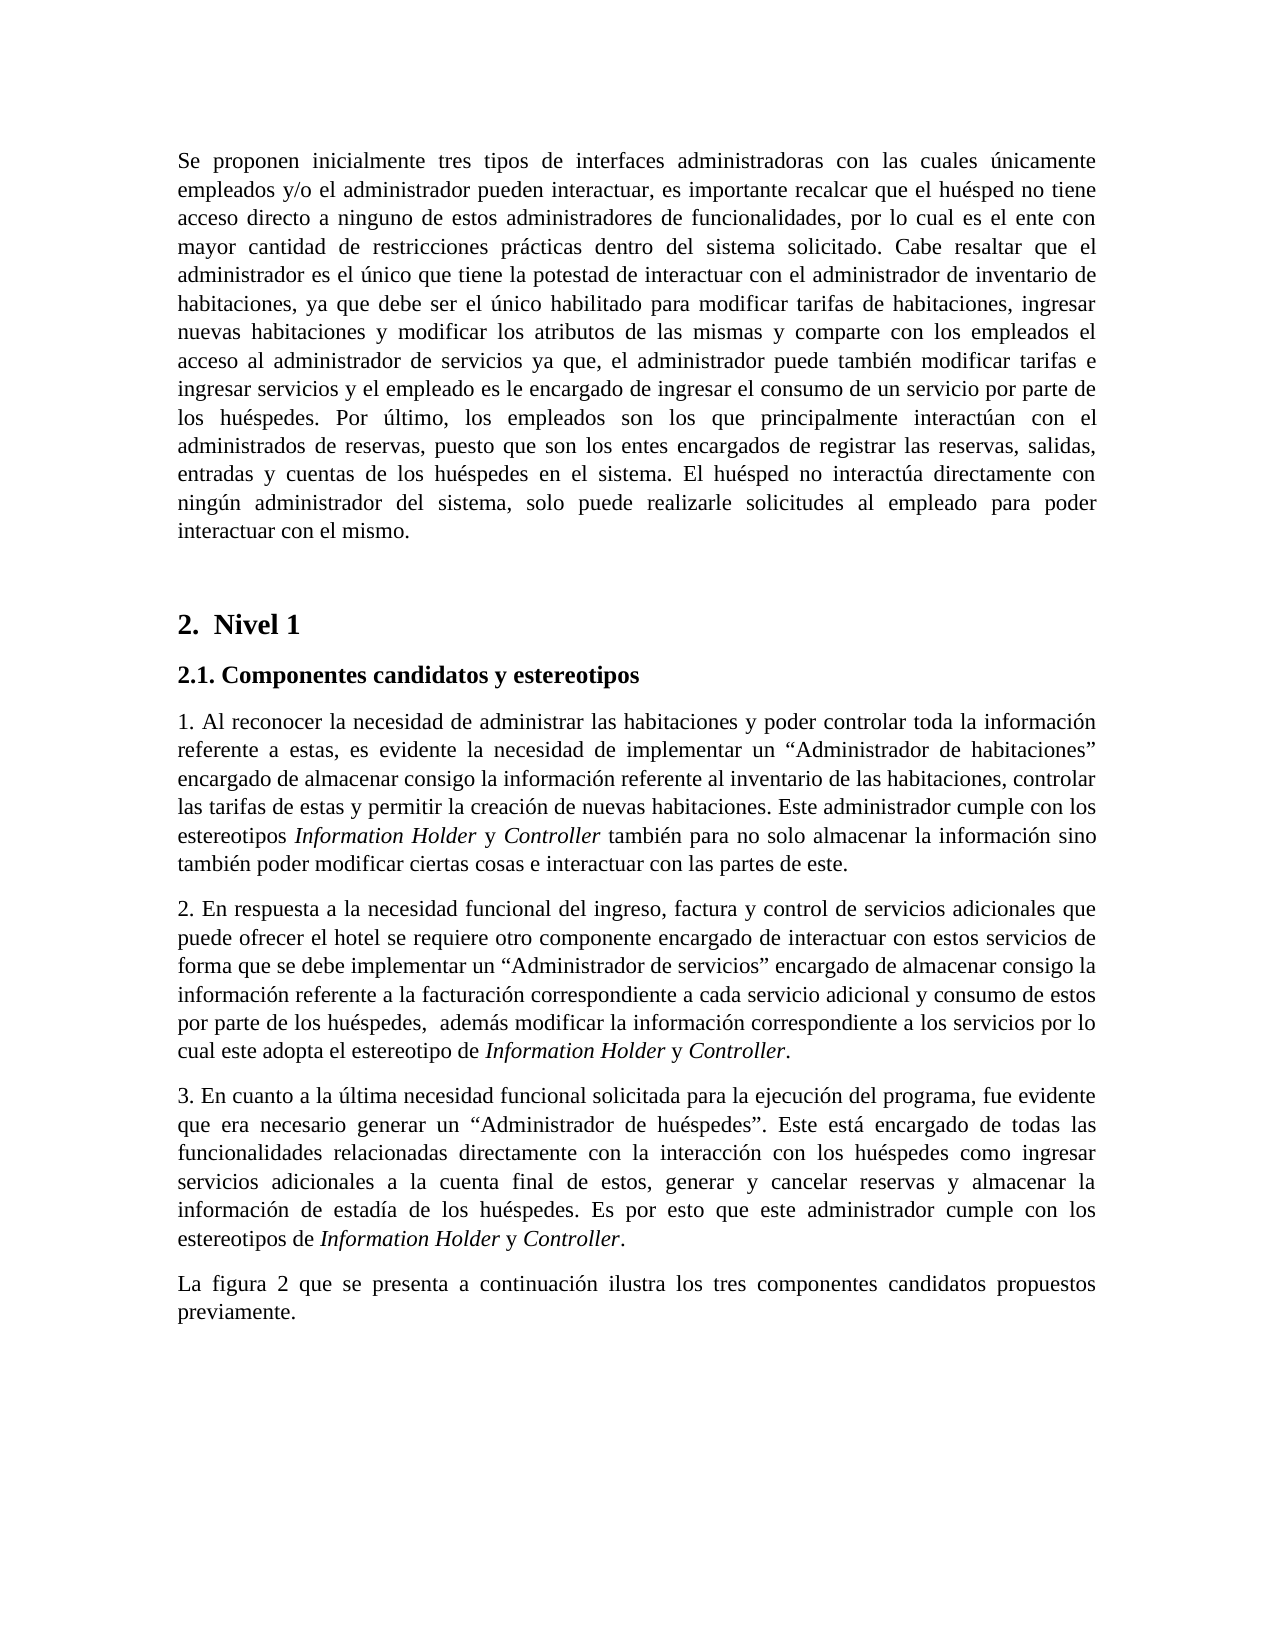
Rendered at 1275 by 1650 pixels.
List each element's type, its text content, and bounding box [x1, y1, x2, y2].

text 2.1. Componentes candidatos y estereotipos [177, 660, 1098, 689]
text La figura 2 que se presenta a continuación ilustra los tres componentes candidatos propuestos previamente. [177, 1270, 1098, 1325]
text 3. En cuanto a la última necesidad funcional solicitada para la ejecución del programa, fue evidente que era necesario generar un “Administrador de huéspedes”. Este está encargado de todas las funcionalidades relacionadas directamente con la interacción con los huéspedes como ingresar servicios adicionales a la cuenta final de estos, generar y cancelar reservas y almacenar la información de estadía de los huéspedes. Es por esto que este administrador cumple con los estereotipos de Information Holder y Controller. [177, 1083, 1098, 1251]
text Se proponen inicialmente tres tipos de interfaces administradoras con las cuales únicamente empleados y/o el administrador pueden interactuar, es importante recalcar que el huésped no tiene acceso directo a ninguno de estos administradores de funcionalidades, por lo cual es el ente con mayor cantidad de restricciones prácticas dentro del sistema solicitado. Cabe resaltar que el administrador es el único que tiene la potestad de interactuar con el administrador de inventario de habitaciones, ya que debe ser el único habilitado para modificar tarifas de habitaciones, ingresar nuevas habitaciones y modificar los atributos de las mismas y comparte con los empleados el acceso al administrador de servicios ya que, el administrador puede también modificar tarifas e ingresar servicios y el empleado es le encargado de ingresar el consumo de un servicio por parte de los huéspedes. Por último, los empleados son los que principalmente interactúan con el administrados de reservas, puesto que son los entes encargados de registrar las reservas, salidas, entradas y cuentas de los huéspedes en el sistema. El huésped no interactúa directamente con ningún administrador del sistema, solo puede realizarle solicitudes al empleado para poder interactuar con el mismo. [177, 148, 1098, 544]
text 2. En respuesta a la necesidad funcional del ingreso, factura y control de servicios adicionales que puede ofrecer el hotel se requiere otro componente encargado de interactuar con estos servicios de forma que se debe implementar un “Administrador de servicios” encargado de almacenar consigo la información referente a la facturación correspondiente a cada servicio adicional y consumo de estos por parte de los huéspedes, además modificar la información correspondiente a los servicios por lo cual este adopta el estereotipo de Information Holder y Controller. [177, 895, 1098, 1064]
text 1. Al reconocer la necesidad de administrar las habitaciones y poder controlar toda la información referente a estas, es evidente la necesidad de implementar un “Administrador de habitaciones” encargado de almacenar consigo la información referente al inventario de las habitaciones, controlar las tarifas de estas y permitir la creación de nuevas habitaciones. Este administrador cumple con los estereotipos Information Holder y Controller también para no solo almacenar la información sino también poder modificar ciertas cosas e interactuar con las partes de este. [177, 708, 1098, 877]
text 2. Nivel 1 [177, 607, 1098, 641]
